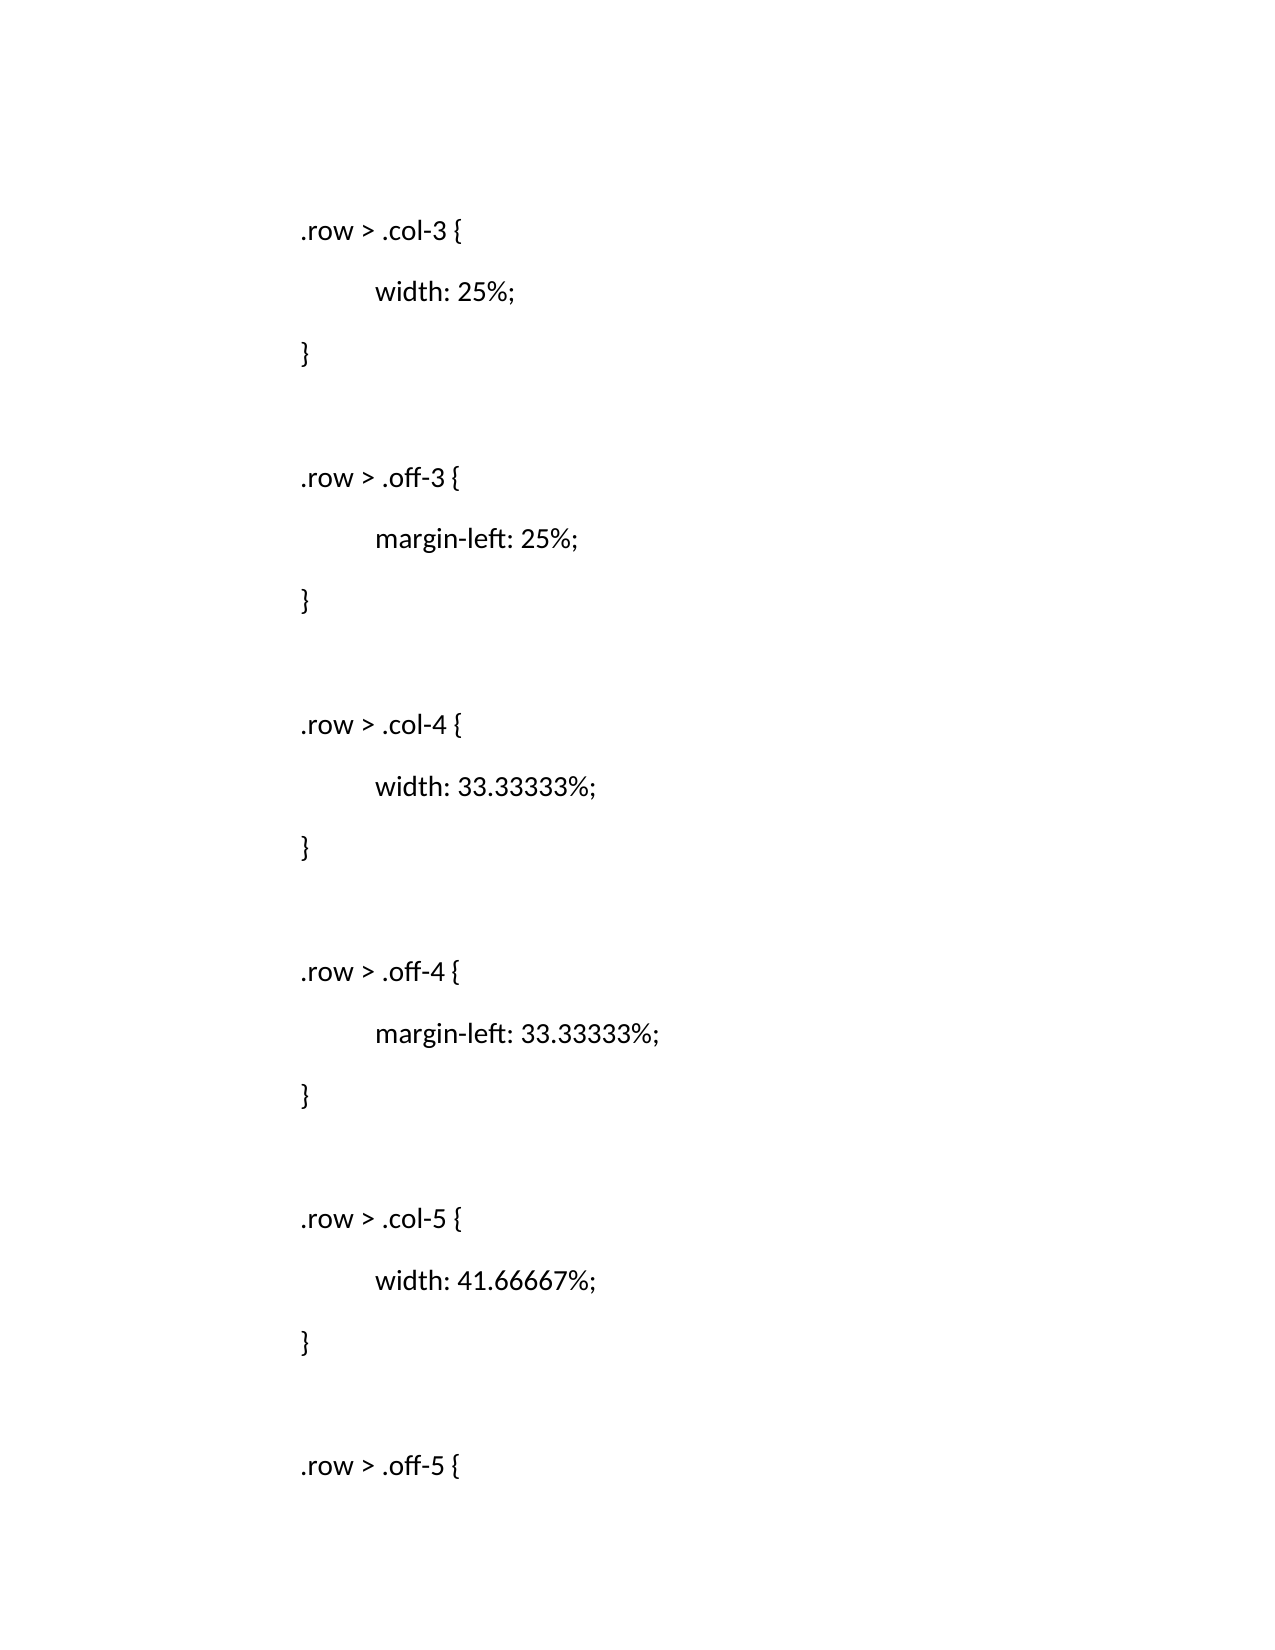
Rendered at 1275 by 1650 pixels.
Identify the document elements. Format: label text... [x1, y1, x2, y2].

text margin-left: 33.33333%; [150, 1015, 1125, 1050]
text .row > .off-5 { [150, 1447, 1125, 1483]
text .row > .col-5 { [150, 1200, 1125, 1236]
text .row > .col-4 { [150, 706, 1125, 742]
text .row > .col-3 { [150, 212, 1125, 247]
text margin-left: 25%; [150, 521, 1125, 556]
text .row > .off-4 { [150, 953, 1125, 989]
text } [150, 582, 1125, 618]
text width: 33.33333%; [150, 768, 1125, 803]
text width: 25%; [150, 273, 1125, 309]
text width: 41.66667%; [150, 1262, 1125, 1297]
text } [150, 1077, 1125, 1112]
text } [150, 335, 1125, 371]
text } [150, 829, 1125, 865]
text } [150, 1324, 1125, 1359]
text .row > .off-3 { [150, 459, 1125, 494]
